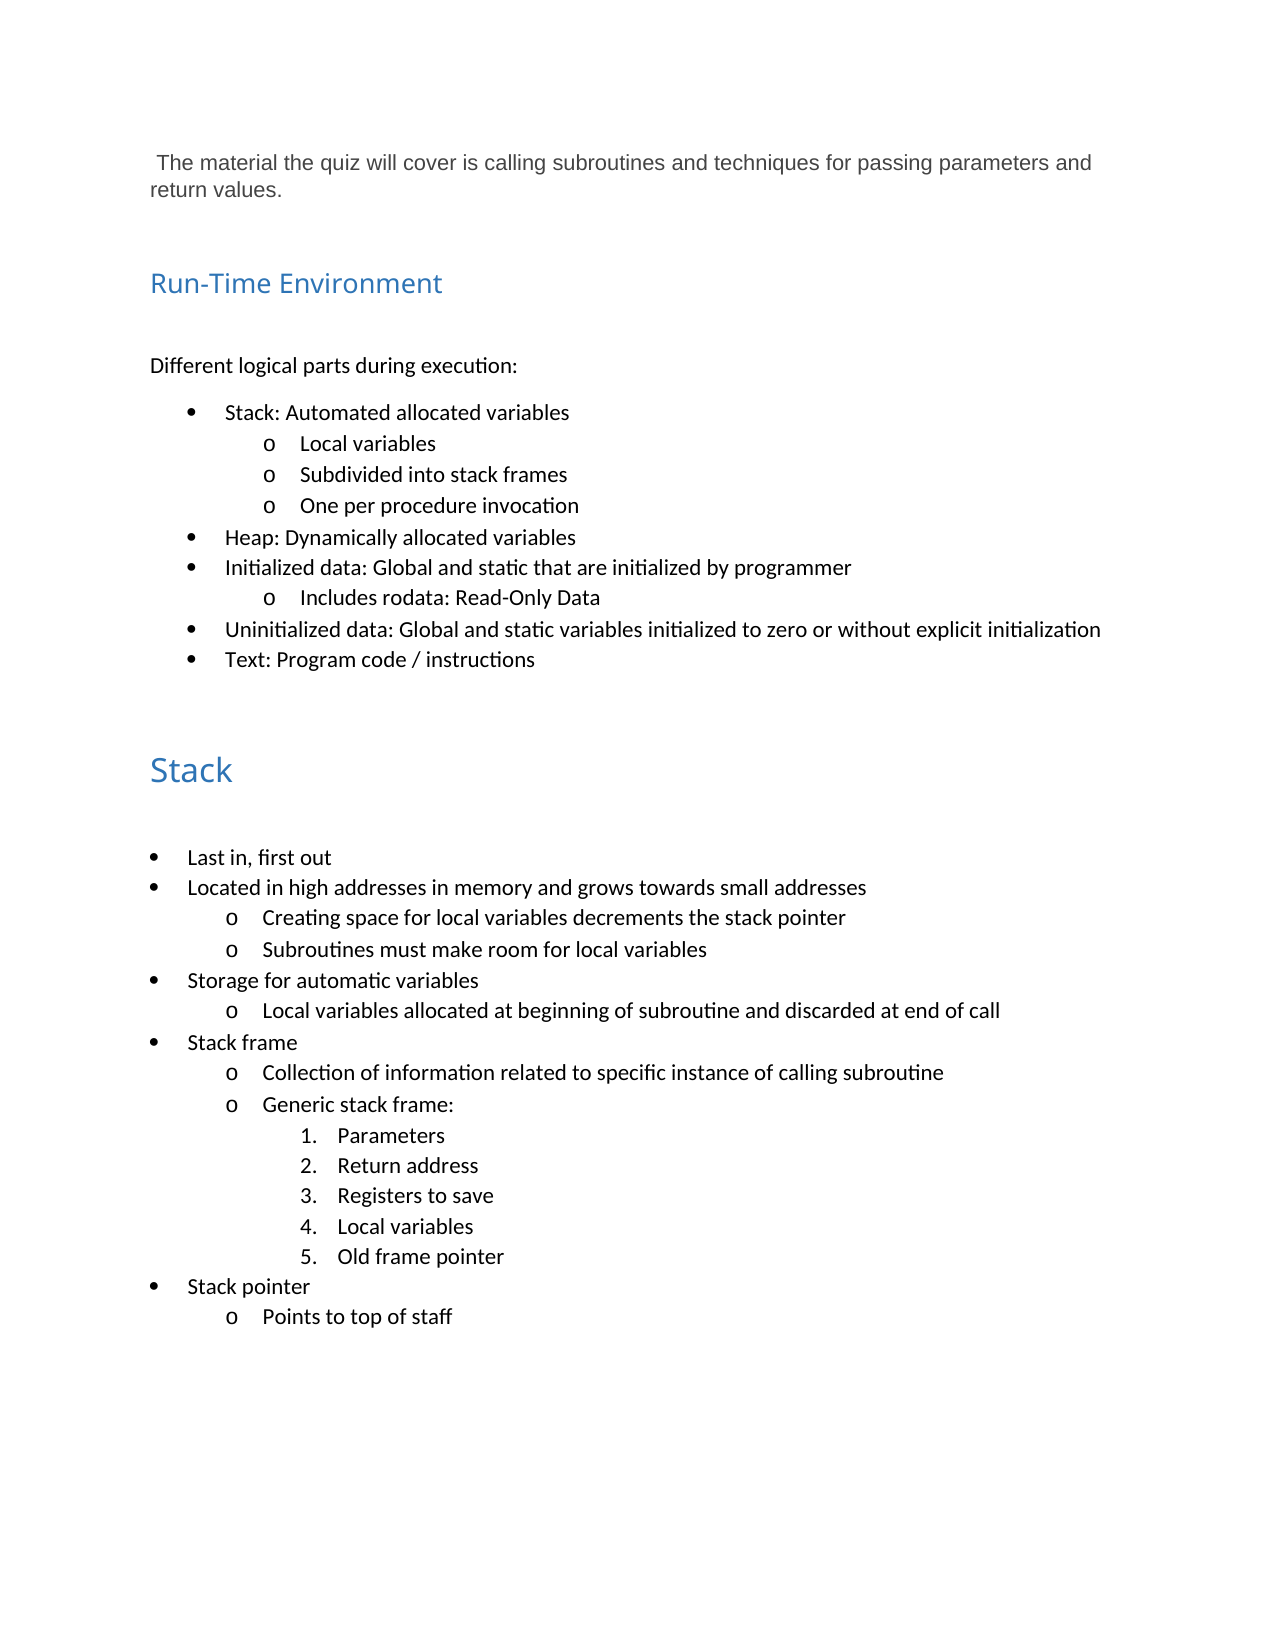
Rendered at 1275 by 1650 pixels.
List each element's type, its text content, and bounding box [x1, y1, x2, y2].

list Local variables [300, 1212, 1125, 1240]
list Includes rodata: Read-Only Data [262, 583, 1125, 613]
list Local variables allocated at beginning of subroutine and discarded at end of call [225, 997, 1125, 1026]
list Creating space for local variables decrements the stack pointer [225, 903, 1125, 933]
subtitle Run-Time Environment [150, 265, 1125, 302]
list Initialized data: Global and static that are initialized by programmer [187, 553, 1125, 581]
list Subdivided into stack frames [262, 460, 1125, 489]
list Text: Program code / instructions [187, 645, 1125, 673]
list Uninitialized data: Global and static variables initialized to zero or without explicit initialization [187, 615, 1125, 643]
list Old frame pointer [300, 1242, 1125, 1270]
subtitle Stack [150, 747, 1125, 793]
text The material the quiz will cover is calling subroutines and techniques for passing parameters and return values. [150, 150, 1125, 202]
text Different logical parts during execution: [150, 352, 1125, 379]
list Parameters [300, 1121, 1125, 1149]
list Stack frame [150, 1028, 1125, 1056]
list Stack pointer [150, 1272, 1125, 1300]
list Points to top of staff [225, 1302, 1125, 1332]
list Generic stack frame: [225, 1090, 1125, 1119]
list Heap: Dynamically allocated variables [187, 523, 1125, 551]
list Storage for automatic variables [150, 966, 1125, 994]
list Registers to save [300, 1182, 1125, 1209]
list Stack: Automated allocated variables [187, 398, 1125, 426]
list Last in, first out [150, 843, 1125, 871]
list Collection of information related to specific instance of calling subroutine [225, 1058, 1125, 1087]
list Located in high addresses in memory and grows towards small addresses [150, 873, 1125, 901]
list One per procedure invocation [262, 492, 1125, 521]
list Return address [300, 1151, 1125, 1179]
list Local variables [262, 429, 1125, 458]
list Subroutines must make room for local variables [225, 935, 1125, 964]
